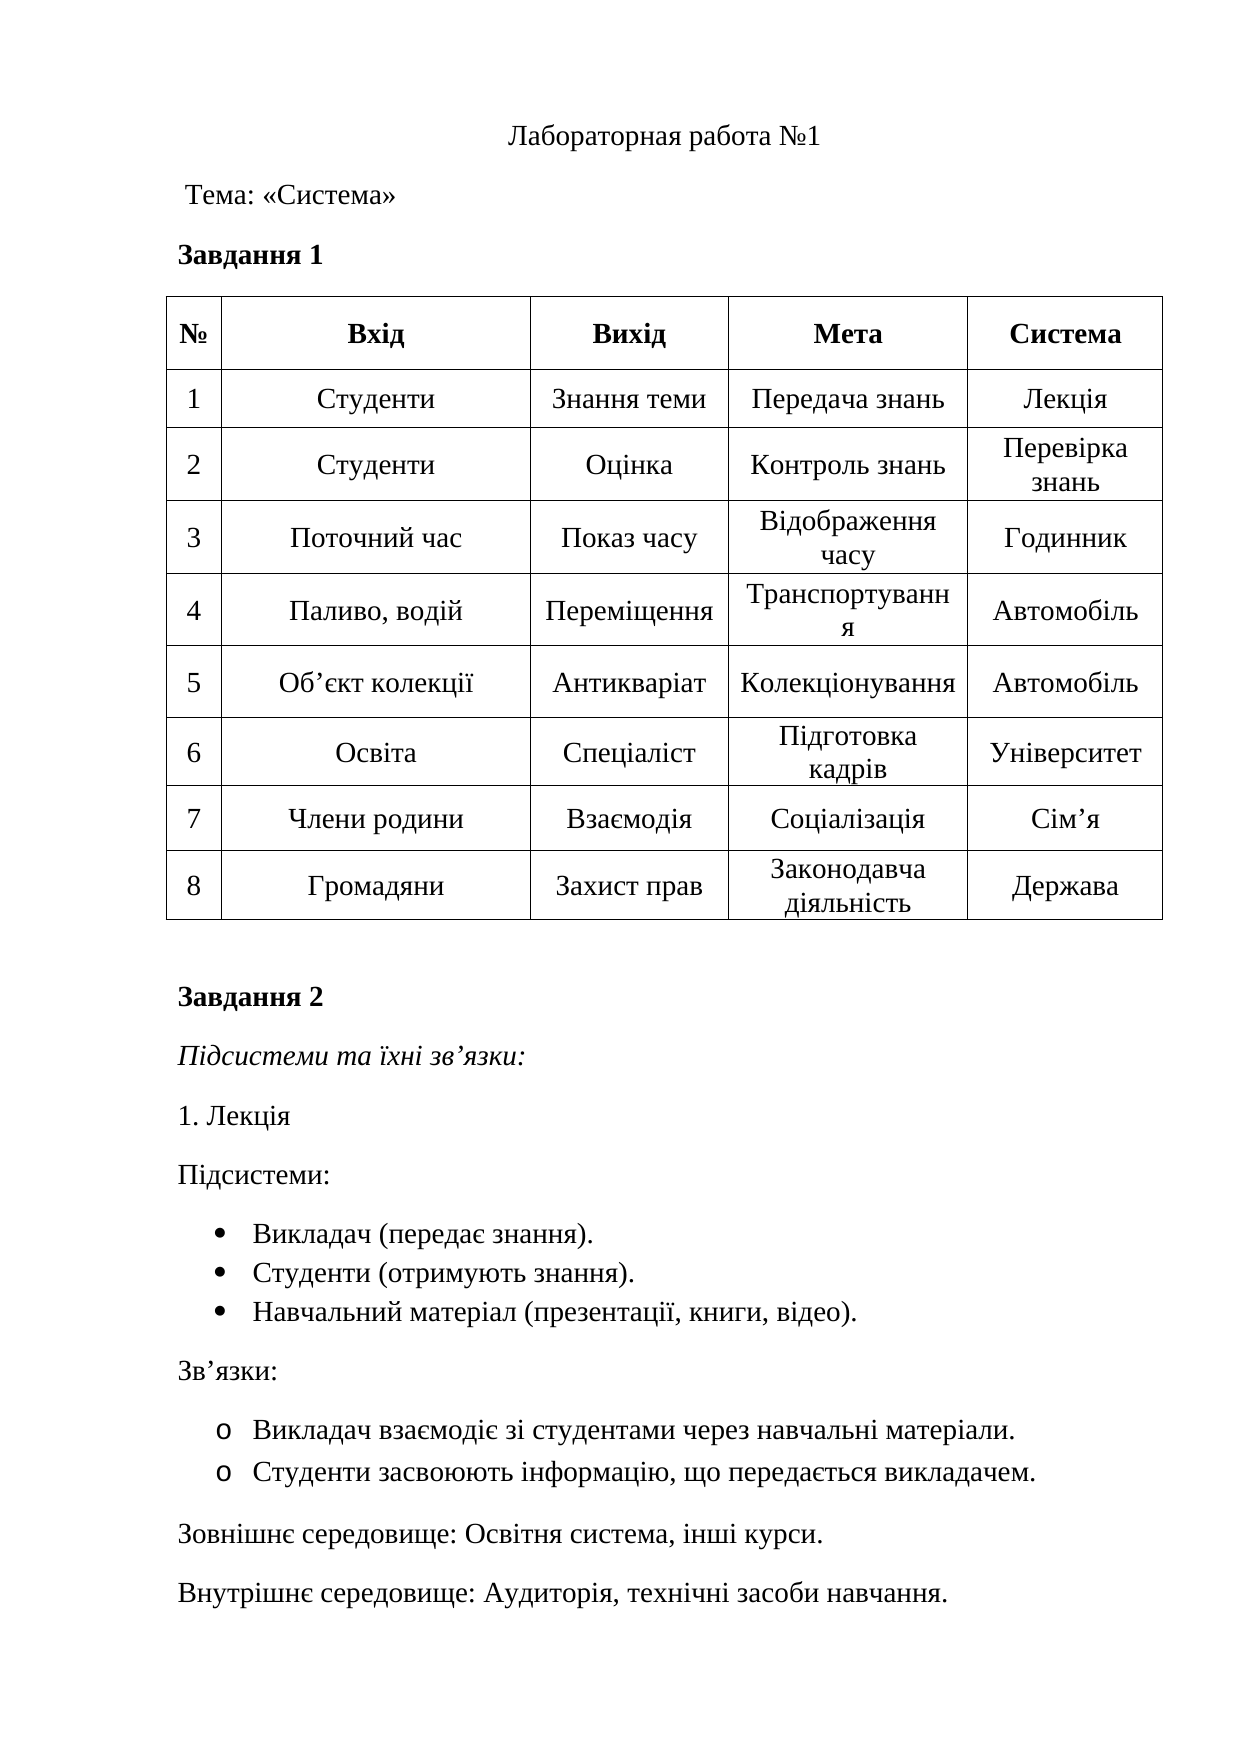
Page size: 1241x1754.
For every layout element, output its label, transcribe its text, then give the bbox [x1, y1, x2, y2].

table_cell Сім’я [968, 786, 1162, 850]
table_header Мета [729, 297, 967, 369]
text Завдання 1 [177, 237, 1152, 270]
table_cell 2 [167, 428, 221, 500]
text Внутрішнє середовище: Аудиторія, технічні засоби навчання. [177, 1575, 1152, 1609]
table_cell Перевірка знань [968, 428, 1162, 500]
table_cell Держава [968, 851, 1162, 918]
table_header Вихід [531, 297, 728, 369]
table_cell Соціалізація [729, 786, 967, 850]
table_cell 8 [167, 851, 221, 918]
table_cell 4 [167, 574, 221, 645]
table_cell Автомобіль [968, 574, 1162, 645]
table_cell Оцінка [531, 428, 728, 500]
table_cell Відображення часу [729, 501, 967, 573]
table_cell Освіта [222, 718, 530, 785]
table_cell 7 [167, 786, 221, 850]
text Завдання 2 [177, 979, 1152, 1012]
text Підсистеми: [177, 1157, 1152, 1191]
table_cell Контроль знань [729, 428, 967, 500]
table_cell Показ часу [531, 501, 728, 573]
table_header Система [968, 297, 1162, 369]
table_cell Студенти [222, 428, 530, 500]
table_cell Громадяни [222, 851, 530, 918]
table_cell 6 [167, 718, 221, 785]
text Зв’язки: [177, 1353, 1152, 1387]
list Навчальний матеріал (презентації, книги, відео). [215, 1294, 1152, 1327]
table_cell 5 [167, 646, 221, 717]
table_cell Законодавча діяльність [729, 851, 967, 918]
table_cell Передача знань [729, 370, 967, 427]
table_cell Студенти [222, 370, 530, 427]
table_header Вхід [222, 297, 530, 369]
table_cell Антикваріат [531, 646, 728, 717]
table_cell Підготовка кадрів [729, 718, 967, 785]
table_cell Годинник [968, 501, 1162, 573]
table_cell Поточний час [222, 501, 530, 573]
list Викладач взаємодіє зі студентами через навчальні матеріали. [215, 1412, 1152, 1448]
table_header № [167, 297, 221, 369]
list Студенти (отримують знання). [215, 1255, 1152, 1289]
table_cell Колекціонування [729, 646, 967, 717]
table_cell 1 [167, 370, 221, 427]
table_cell Захист прав [531, 851, 728, 918]
text Підсистеми та їхні зв’язки: [177, 1038, 1152, 1072]
list Викладач (передає знання). [215, 1216, 1152, 1250]
table_cell Члени родини [222, 786, 530, 850]
table_cell Знання теми [531, 370, 728, 427]
list Студенти засвоюють інформацію, що передається викладачем. [215, 1454, 1152, 1490]
text Зовнішнє середовище: Освітня система, інші курси. [177, 1516, 1152, 1549]
table_cell Транспортування [729, 574, 967, 645]
text Лабораторная работа №1 [177, 118, 1152, 152]
table_cell Університет [968, 718, 1162, 785]
table_cell Паливо, водій [222, 574, 530, 645]
table_cell Переміщення [531, 574, 728, 645]
table_cell Лекція [968, 370, 1162, 427]
table_cell Спеціаліст [531, 718, 728, 785]
table_cell Об’єкт колекції [222, 646, 530, 717]
table_cell 3 [167, 501, 221, 573]
table_cell Взаємодія [531, 786, 728, 850]
text 1. Лекція [177, 1098, 1152, 1131]
text Тема: «Система» [177, 177, 1152, 211]
table_cell Автомобіль [968, 646, 1162, 717]
